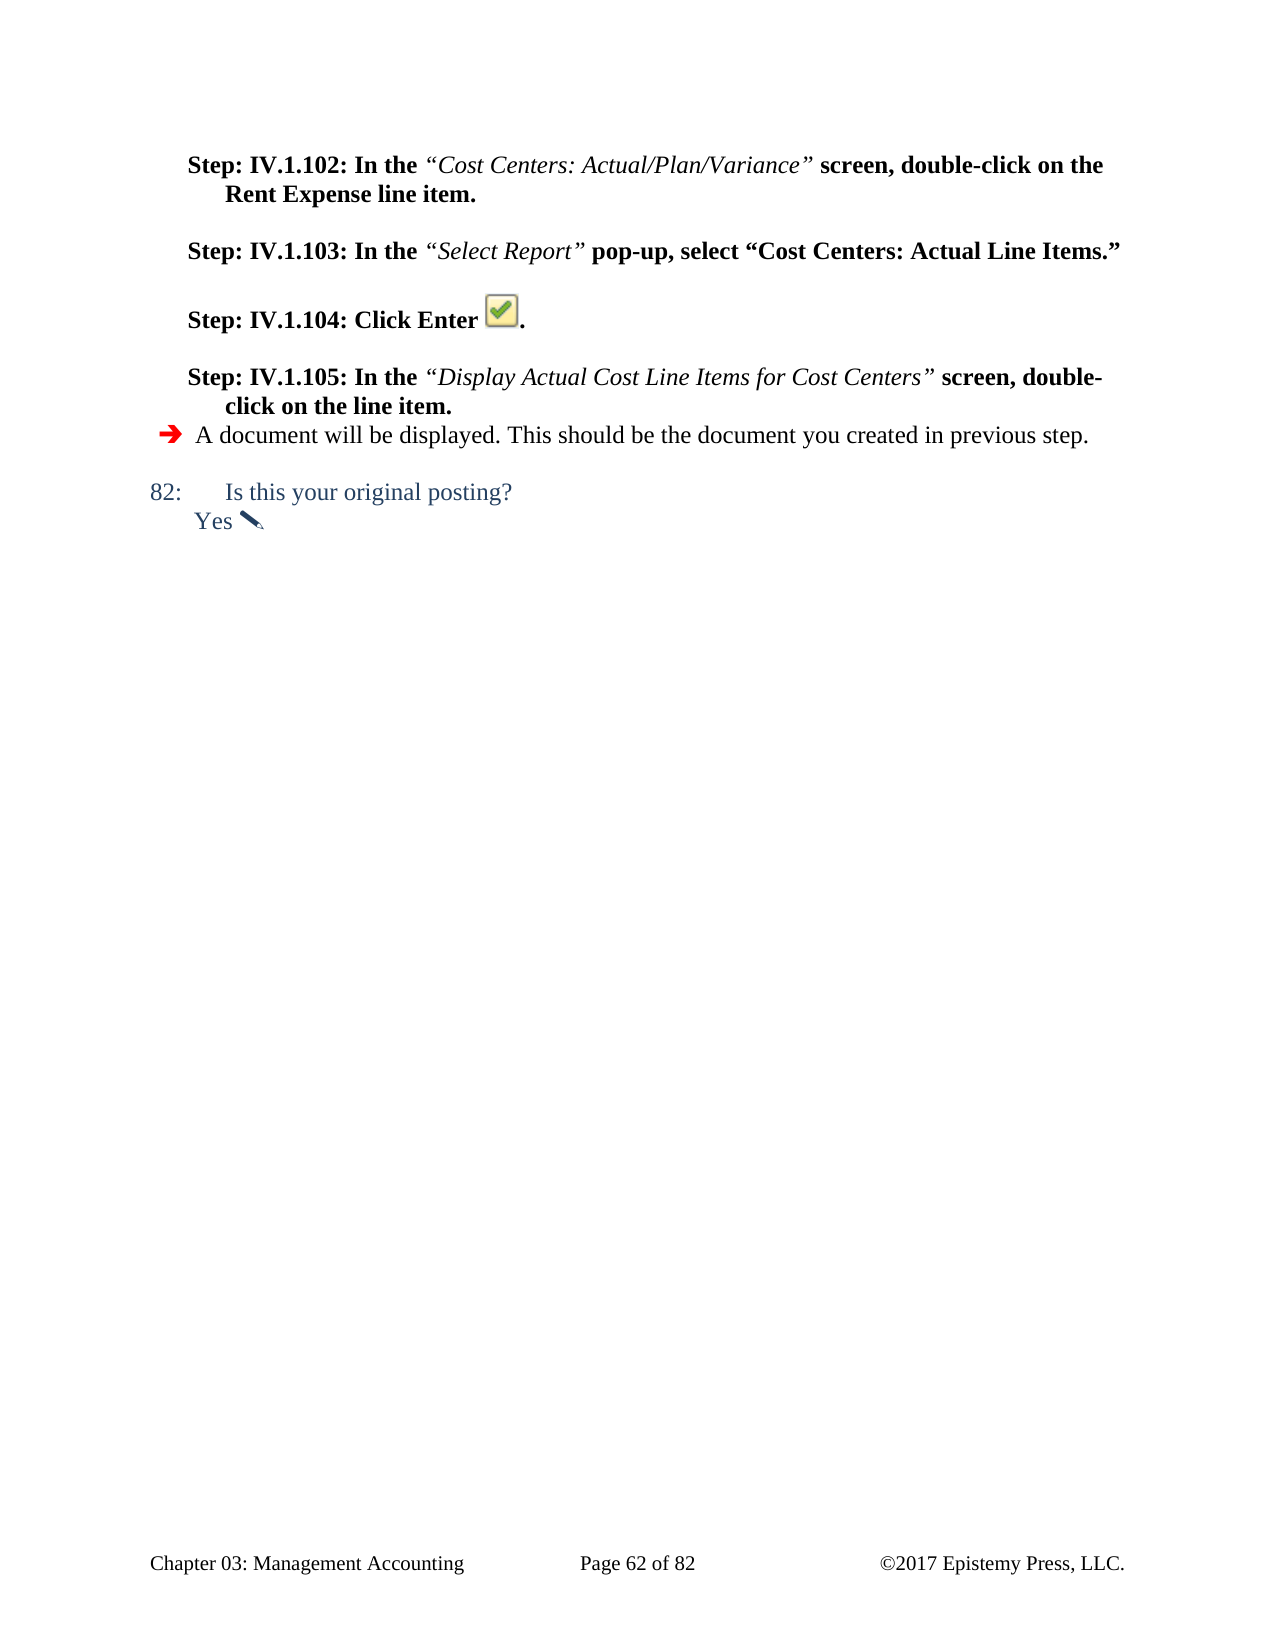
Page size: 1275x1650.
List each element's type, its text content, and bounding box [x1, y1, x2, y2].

text In the “Select Report” pop-up, select “Cost Centers: Actual Line Items.” [187, 236, 1125, 265]
text Click Enter . [187, 294, 1125, 333]
text In the “Display Actual Cost Line Items for Cost Centers” screen, double-click on the line item. [187, 362, 1125, 420]
text Is this your original posting? Yes [150, 477, 1125, 535]
picture [484, 293, 519, 329]
text A document will be displayed. This should be the document you created in previous step. [157, 420, 1125, 448]
text In the “Cost Centers: Actual/Plan/Variance” screen, double-click on the Rent Expense line item. [187, 150, 1125, 207]
